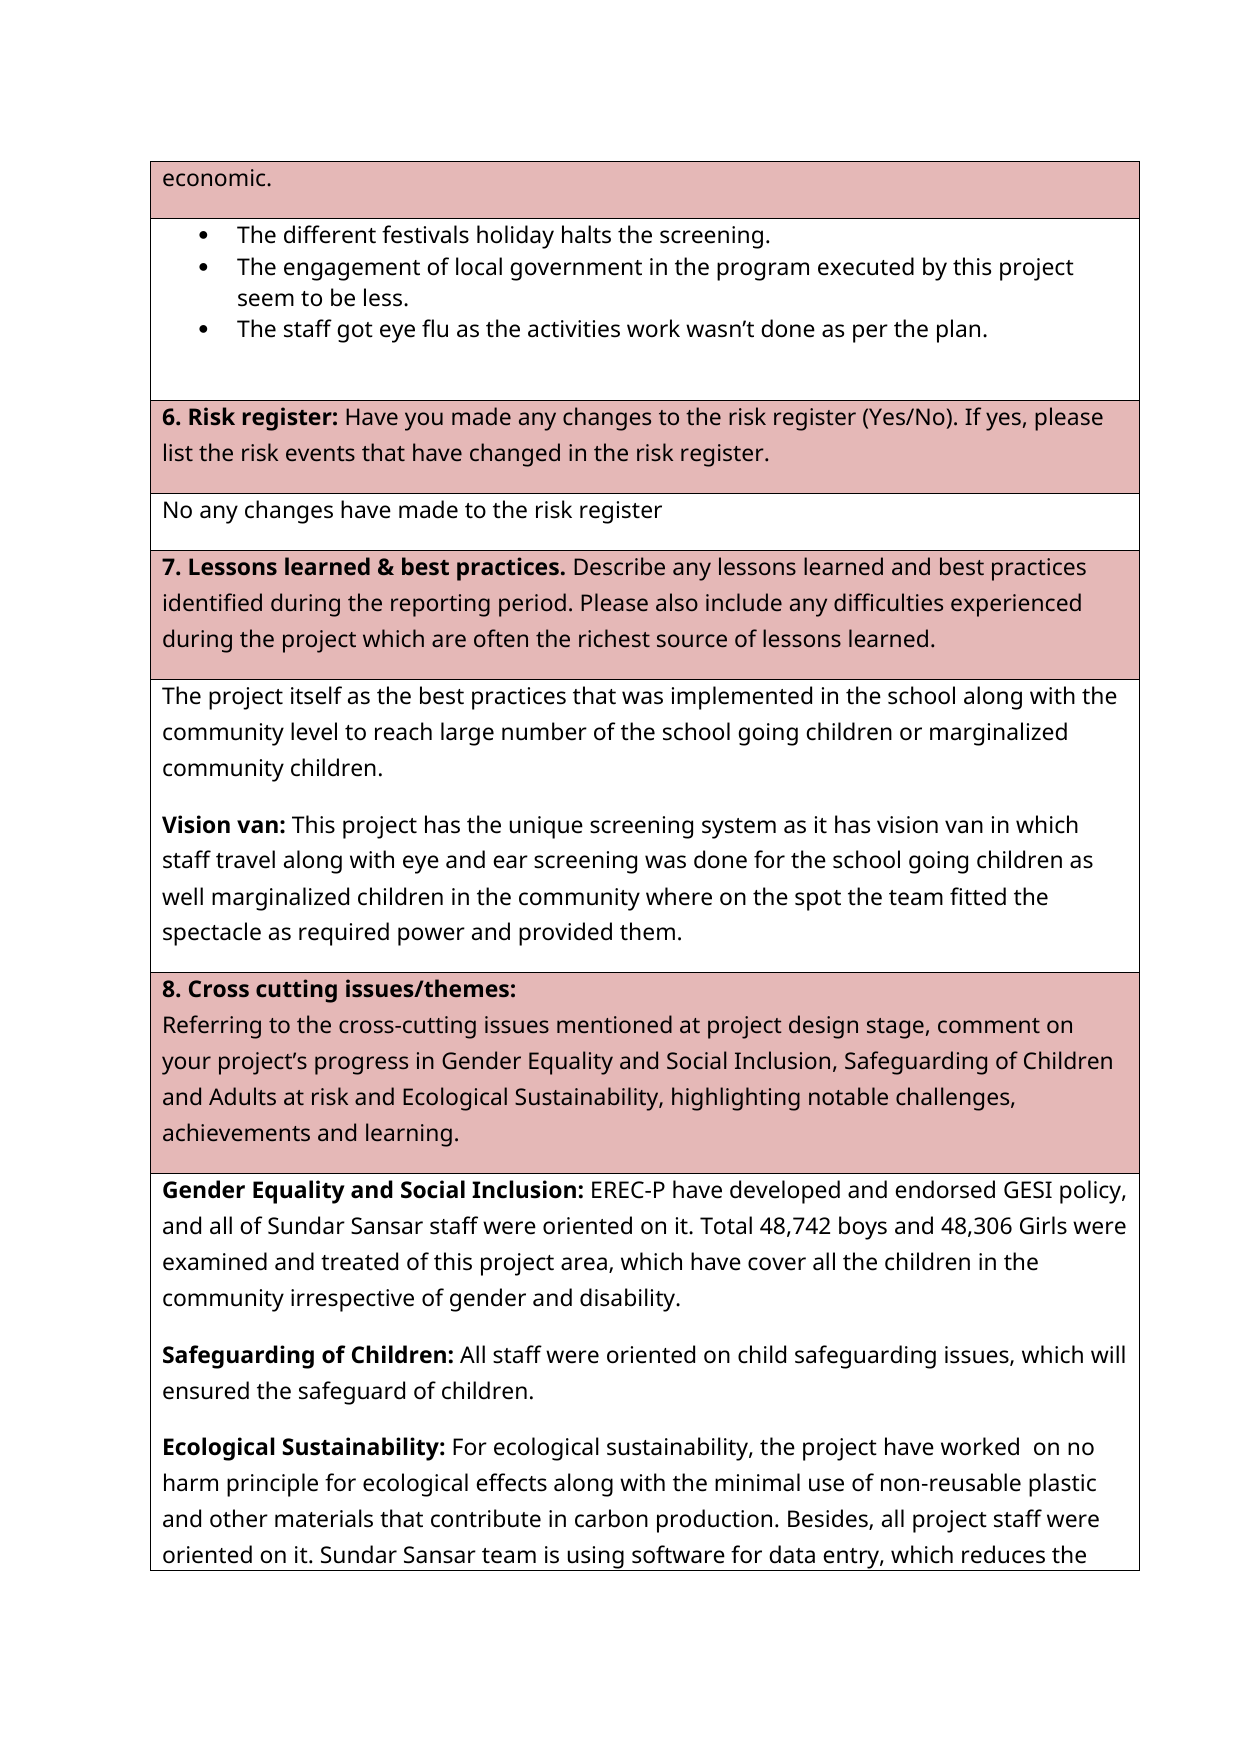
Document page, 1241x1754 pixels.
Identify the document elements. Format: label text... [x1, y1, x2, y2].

table_cell The project itself as the best practices that was implemented in the school along with the community level to reach large number of the school going children or marginalized community children. Vision van: This project has the unique screening system as it has vision van in which staff travel along with eye and ear screening was done for the school going children as well marginalized children in the community where on the spot the team fitted the spectacle as required power and provided them. [151, 680, 1139, 972]
table_cell The different festivals holiday halts the screening. The engagement of local government in the program executed by this project seem to be less. The staff got eye flu as the activities work wasn’t done as per the plan. [151, 219, 1139, 400]
table_cell No any changes have made to the risk register [151, 494, 1139, 550]
table_cell 8. Cross cutting issues/themes: Referring to the cross-cutting issues mentioned at project design stage, comment on your project’s progress in Gender Equality and Social Inclusion, Safeguarding of Children and Adults at risk and Ecological Sustainability, highlighting notable challenges, achievements and learning. [151, 973, 1139, 1173]
table_cell 7. Lessons learned & best practices. Describe any lessons learned and best practices identified during the reporting period. Please also include any difficulties experienced during the project which are often the richest source of lessons learned. [151, 551, 1139, 679]
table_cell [151, 162, 1139, 218]
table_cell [151, 1174, 1139, 1570]
table_cell 6. Risk register: Have you made any changes to the risk register (Yes/No). If yes, please list the risk events that have changed in the risk register. [151, 401, 1139, 493]
